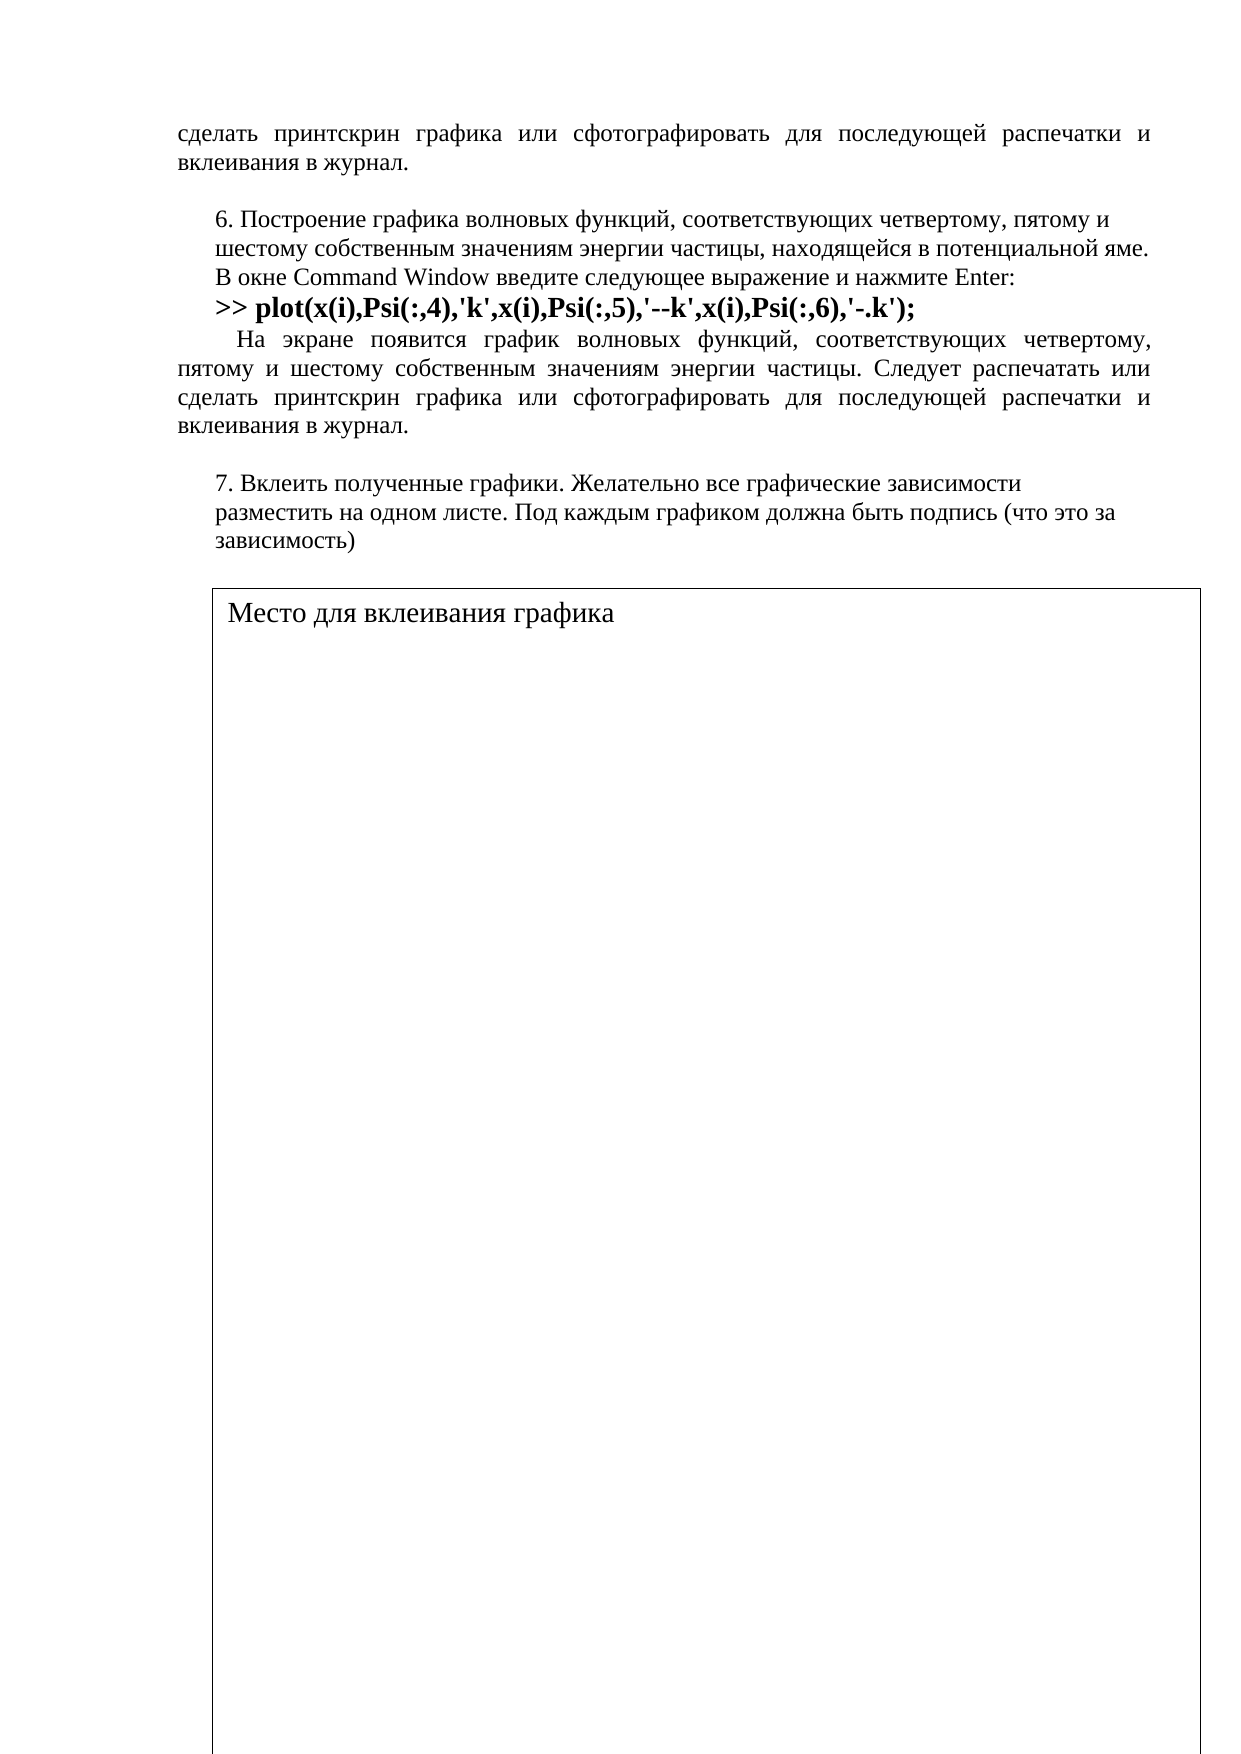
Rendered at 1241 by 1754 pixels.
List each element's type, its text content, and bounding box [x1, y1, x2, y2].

text 7. Вклеить полученные графики. Желательно все графические зависимости разместить на одном листе. Под каждым графиком должна быть подпись (что это за зависимость) [215, 468, 1152, 554]
text На экране появится график волновых функций, соответствующих четвертому, пятому и шестому собственным значениям энергии частицы. Следует распечатать или сделать принтскрин графика или сфотографировать для последующей распечатки и вклеивания в журнал. [177, 324, 1152, 439]
text >> plot(x(i),Psi(:,4),'k',x(i),Psi(:,5),'--k',x(i),Psi(:,6),'-.k'); [215, 291, 1152, 324]
text 6. Построение графика волновых функций, соответствующих четвертому, пятому и шестому собственным значениям энергии частицы, находящейся в потенциальной яме. [215, 204, 1152, 262]
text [177, 118, 1152, 176]
text В окне Command Window введите следующее выражение и нажмите Enter: [215, 262, 1152, 291]
